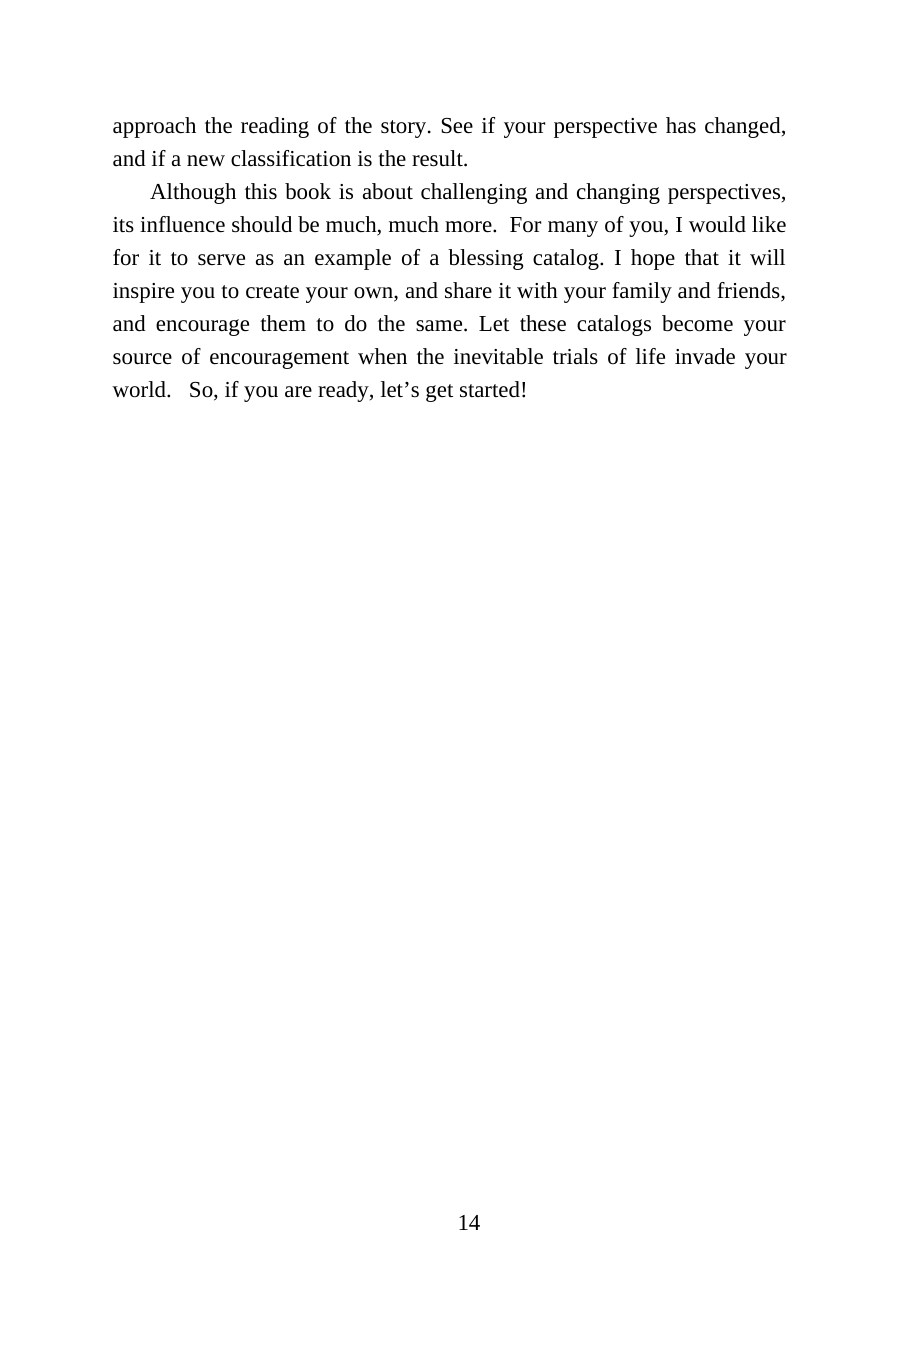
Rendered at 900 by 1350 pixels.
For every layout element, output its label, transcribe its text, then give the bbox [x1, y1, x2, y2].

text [112, 112, 787, 172]
text Although this book is about challenging and changing perspectives, its influence should be much, much more. For many of you, I would like for it to serve as an example of a blessing catalog. I hope that it will inspire you to create your own, and share it with your family and friends, and encourage them to do the same. Let these catalogs become your source of encouragement when the inevitable trials of life invade your world. So, if you are ready, let’s get started! [112, 178, 787, 402]
